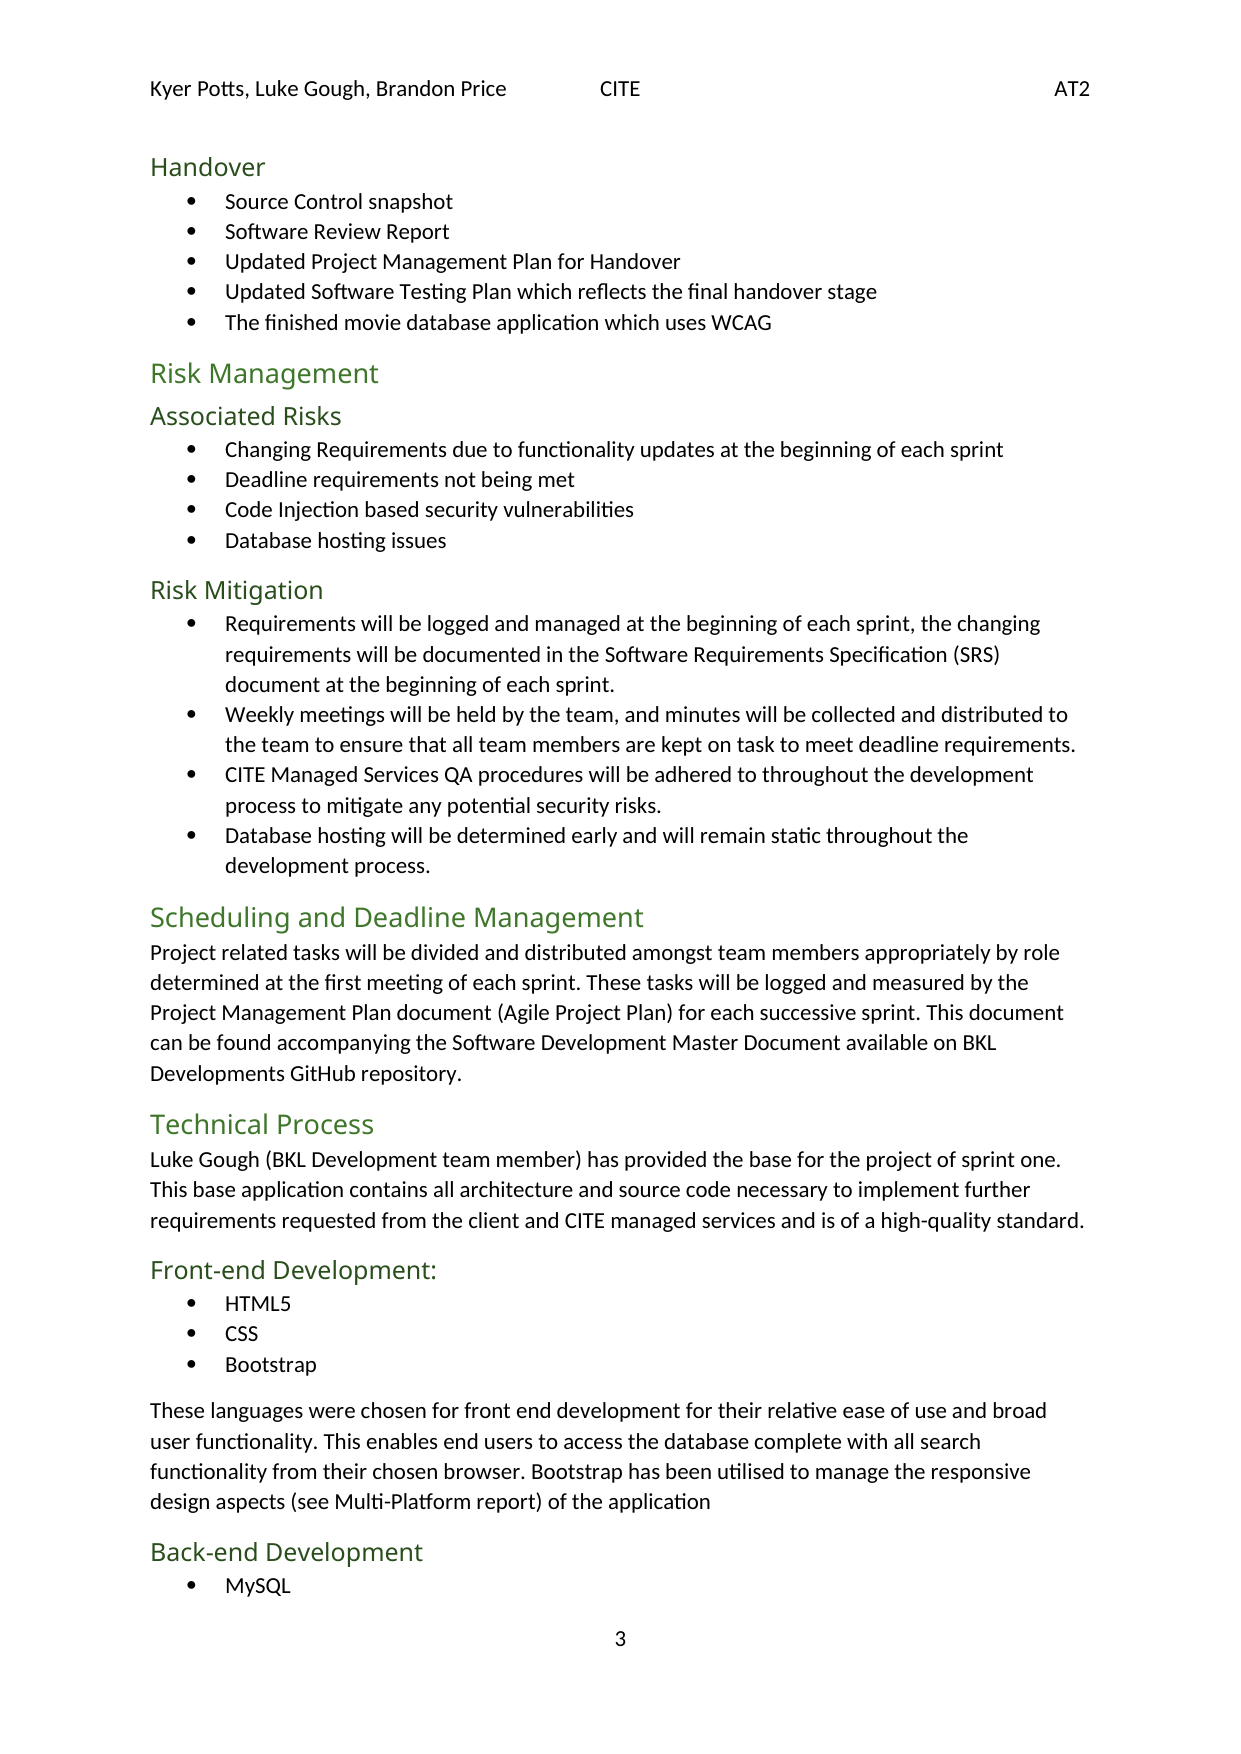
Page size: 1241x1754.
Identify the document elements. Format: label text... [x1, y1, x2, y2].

text These languages were chosen for front end development for their relative ease of use and broad user functionality. This enables end users to access the database complete with all search functionality from their chosen browser. Bootstrap has been utilised to manage the responsive design aspects (see Multi-Platform report) of the application [150, 1397, 1090, 1515]
subtitle Associated Risks [150, 398, 1090, 432]
list Database hosting issues [187, 526, 1090, 554]
text Luke Gough (BKL Development team member) has provided the base for the project of sprint one. This base application contains all architecture and source code necessary to implement further requirements requested from the client and CITE managed services and is of a high-quality standard. [150, 1145, 1090, 1234]
list CITE Managed Services QA procedures will be adhered to throughout the development process to mitigate any potential security risks. [187, 761, 1090, 819]
list CSS [187, 1319, 1090, 1348]
subtitle Front-end Development: [150, 1253, 1090, 1287]
subtitle Handover [150, 150, 1090, 184]
subtitle Back-end Development [150, 1534, 1090, 1568]
list Weekly meetings will be held by the team, and minutes will be collected and distributed to the team to ensure that all team members are kept on task to meet deadline requirements. [187, 700, 1090, 758]
list Deadline requirements not being met [187, 465, 1090, 493]
list Changing Requirements due to functionality updates at the beginning of each sprint [187, 435, 1090, 463]
subtitle Technical Process [150, 1106, 1090, 1142]
list Updated Software Testing Plan which reflects the final handover stage [187, 277, 1090, 305]
subtitle Risk Management [150, 354, 1090, 391]
list Software Review Report [187, 217, 1090, 245]
subtitle Scheduling and Deadline Management [150, 898, 1090, 935]
list HTML5 [187, 1289, 1090, 1317]
list Requirements will be logged and managed at the beginning of each sprint, the changing requirements will be documented in the Software Requirements Specification (SRS) document at the beginning of each sprint. [187, 609, 1090, 698]
list MySQL [187, 1571, 1090, 1599]
list Code Injection based security vulnerabilities [187, 496, 1090, 524]
text Project related tasks will be divided and distributed amongst team members appropriately by role determined at the first meeting of each sprint. These tasks will be logged and measured by the Project Management Plan document (Agile Project Plan) for each successive sprint. This document can be found accompanying the Software Development Master Document available on BKL Developments GitHub repository. [150, 938, 1090, 1087]
list Updated Project Management Plan for Handover [187, 247, 1090, 275]
subtitle Risk Mitigation [150, 573, 1090, 607]
list Source Control snapshot [187, 187, 1090, 215]
list Database hosting will be determined early and will remain static throughout the development process. [187, 821, 1090, 879]
list Bootstrap [187, 1350, 1090, 1378]
list The finished movie database application which uses WCAG [187, 308, 1090, 336]
